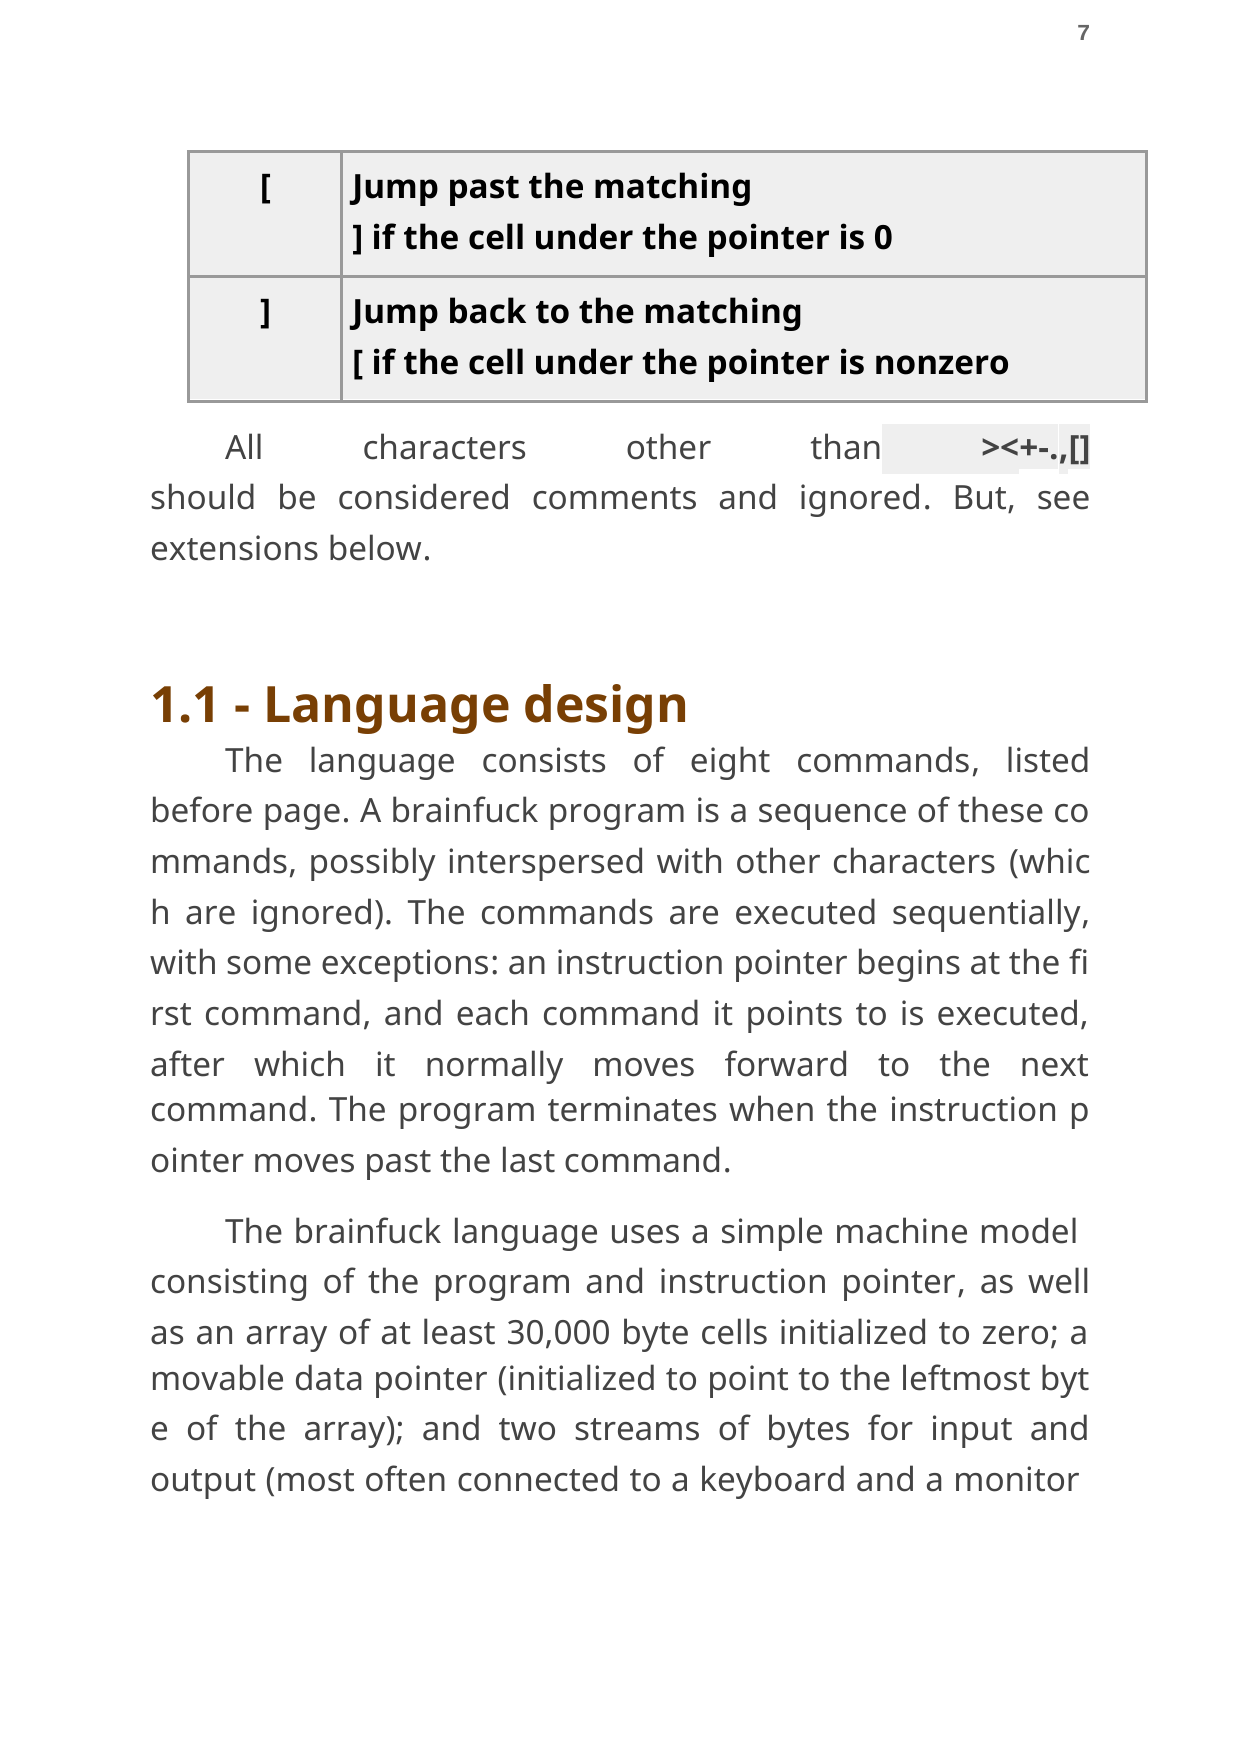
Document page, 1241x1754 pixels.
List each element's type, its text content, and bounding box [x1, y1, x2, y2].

table_cell Jump back to the matching [ if the cell under the pointer is nonzero [343, 278, 1145, 399]
text The language consists of eight commands, listed before page. A brainfuck program is a sequence of these commands, possibly interspersed with other characters (which are ignored). The commands are executed sequentially, with some exceptions: an instruction pointer begins at the first command, and each command it points to is executed, after which it normally moves forward to the next command. The program terminates when the instruction pointer moves past the last command. [150, 737, 1090, 1187]
table_cell ] [190, 278, 340, 399]
table_cell Jump past the matching ] if the cell under the pointer is 0 [343, 153, 1145, 275]
text All characters other than ><+-.,[] should be considered comments and ignored. But, see extensions below. [150, 423, 1090, 570]
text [150, 1208, 1090, 1506]
table_cell [ [190, 153, 340, 275]
text 1.1 - Language design [150, 668, 1090, 737]
